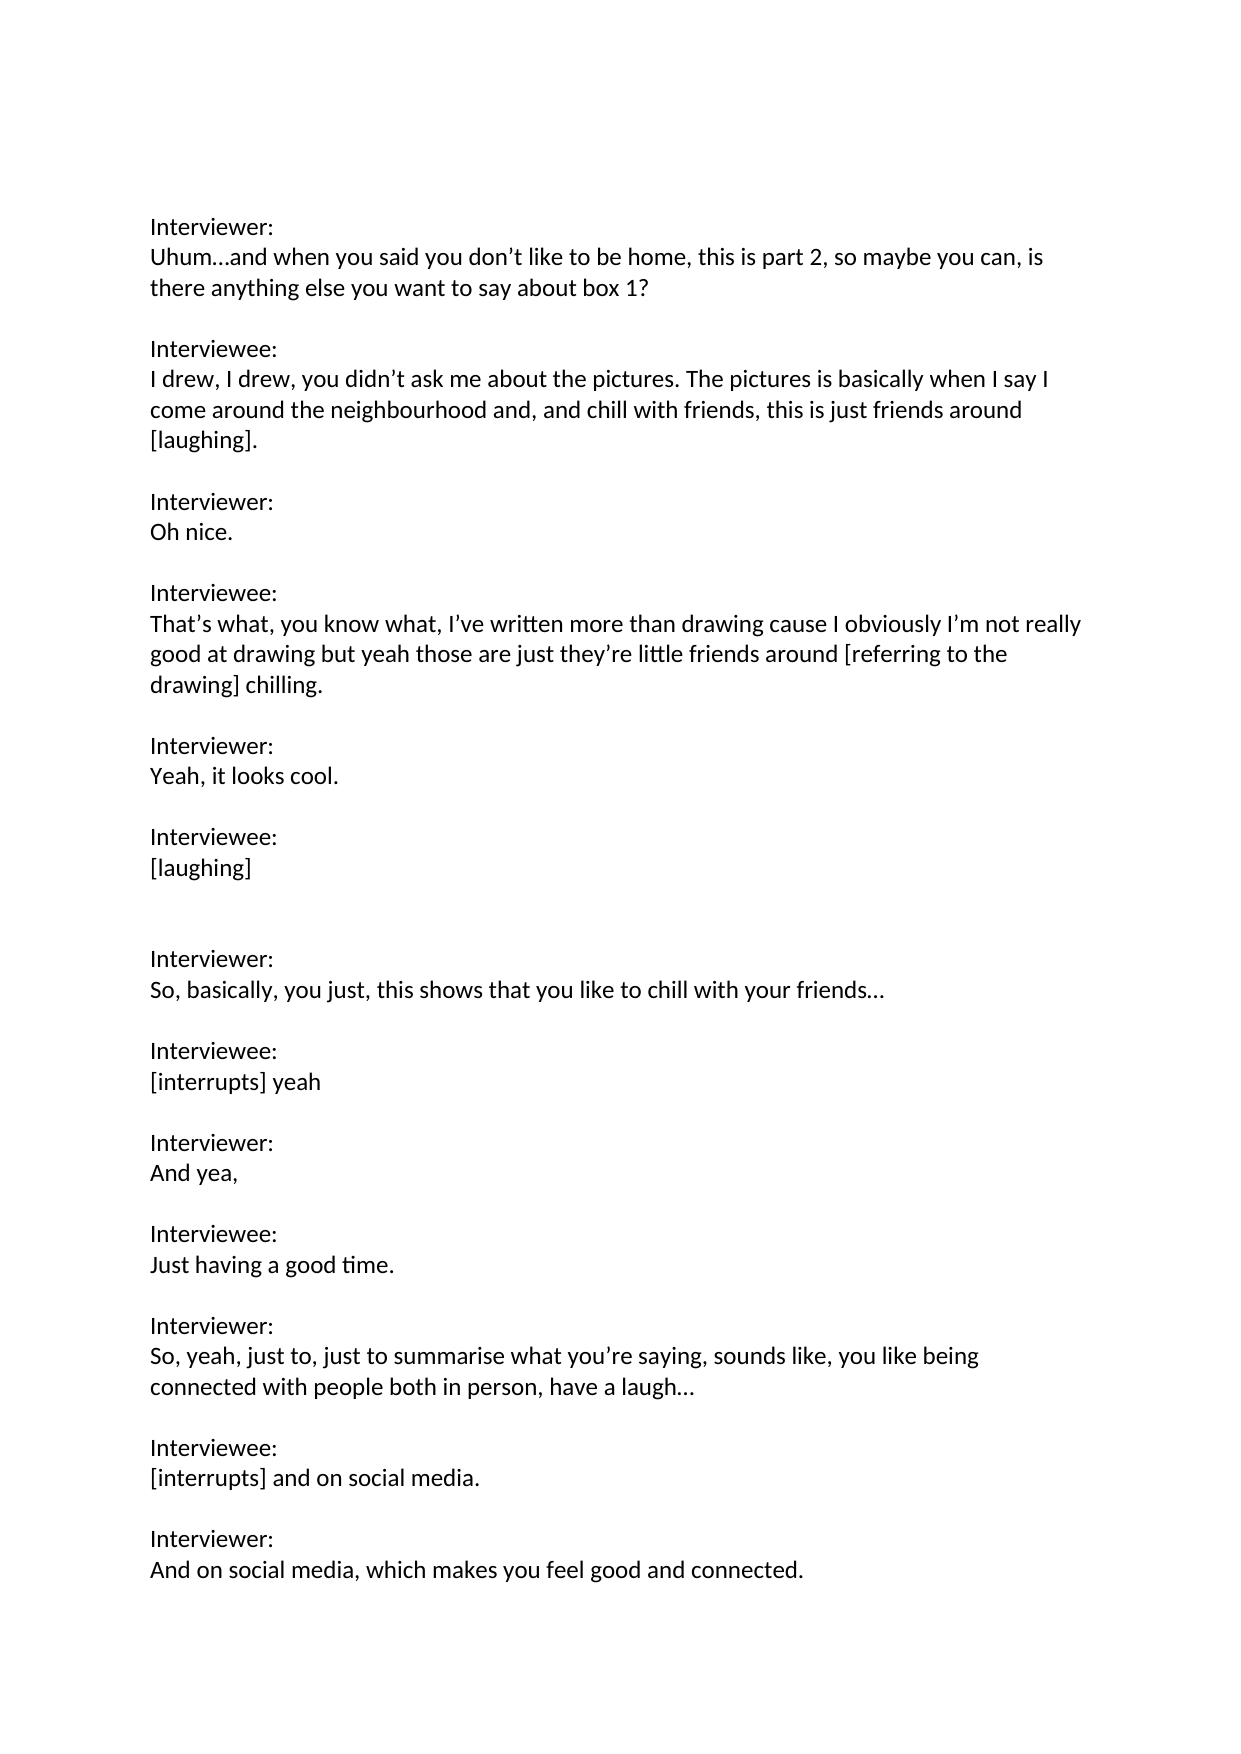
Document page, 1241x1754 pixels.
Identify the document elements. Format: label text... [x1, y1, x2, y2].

text Interviewer: [150, 1127, 1090, 1157]
text Interviewer: [150, 730, 1090, 760]
text Just having a good time. [150, 1249, 1090, 1279]
text That’s what, you know what, I’ve written more than drawing cause I obviously I’m not really good at drawing but yeah those are just they’re little friends around [referring to the drawing] chilling. [150, 608, 1090, 699]
text And on social media, which makes you feel good and connected. [150, 1554, 1090, 1584]
text Interviewer: [150, 211, 1090, 242]
text Interviewer: [150, 943, 1090, 974]
text Interviewer: [150, 486, 1090, 516]
text Interviewee: [150, 1218, 1090, 1249]
text [interrupts] and on social media. [150, 1462, 1090, 1493]
text And yea, [150, 1157, 1090, 1188]
text Oh nice. [150, 516, 1090, 547]
text Interviewer: [150, 1310, 1090, 1340]
text Interviewee: [150, 577, 1090, 608]
text Interviewer: [150, 1523, 1090, 1554]
text Yeah, it looks cool. [150, 760, 1090, 791]
text [laughing] [150, 852, 1090, 882]
text Interviewee: [150, 1035, 1090, 1066]
text Interviewee: [150, 821, 1090, 852]
text Interviewee: [150, 333, 1090, 364]
text Uhum…and when you said you don’t like to be home, this is part 2, so maybe you can, is there anything else you want to say about box 1? [150, 242, 1090, 303]
text Interviewee: [150, 1432, 1090, 1462]
text [interrupts] yeah [150, 1066, 1090, 1096]
text I drew, I drew, you didn’t ask me about the pictures. The pictures is basically when I say I come around the neighbourhood and, and chill with friends, this is just friends around [laughing]. [150, 364, 1090, 455]
text So, basically, you just, this shows that you like to chill with your friends… [150, 974, 1090, 1004]
text So, yeah, just to, just to summarise what you’re saying, sounds like, you like being connected with people both in person, have a laugh… [150, 1340, 1090, 1401]
